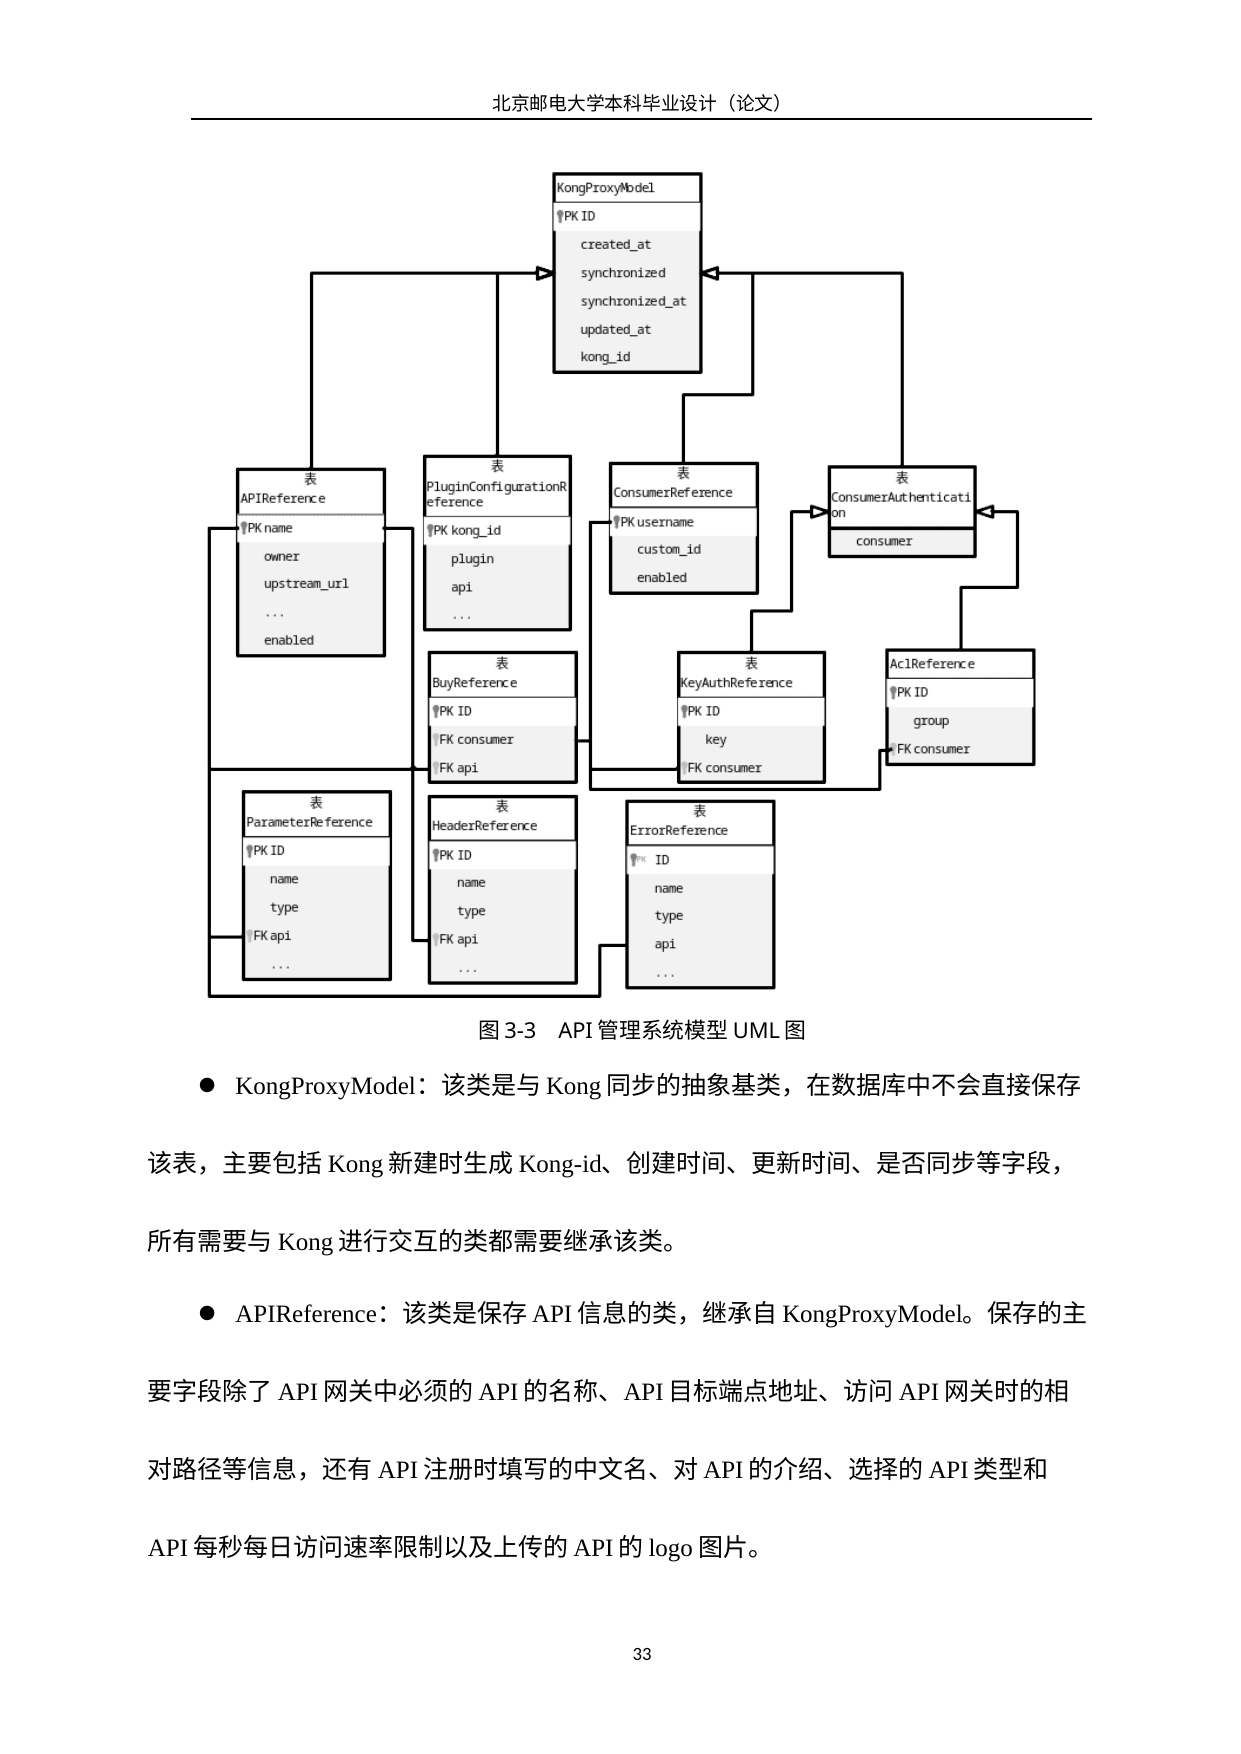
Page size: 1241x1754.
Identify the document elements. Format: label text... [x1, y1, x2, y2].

list KongProxyModel：该类是与Kong同步的抽象基类，在数据库中不会直接保存该表，主要包括Kong新建时生成Kong-id、创建时间、更新时间、是否同步等字段，所有需要与Kong进行交互的类都需要继承该类。 [148, 1051, 1092, 1272]
list APIReference：该类是保存API信息的类，继承自KongProxyModel。保存的主要字段除了API网关中必须的API的名称、API目标端点地址、访问API网关时的相对路径等信息，还有API注册时填写的中文名、对API的介绍、选择的API类型和API每秒每日访问速率限制以及上传的API的logo图片。 [148, 1279, 1092, 1578]
list 图3-3 API管理系统模型UML图 [148, 1012, 1092, 1045]
